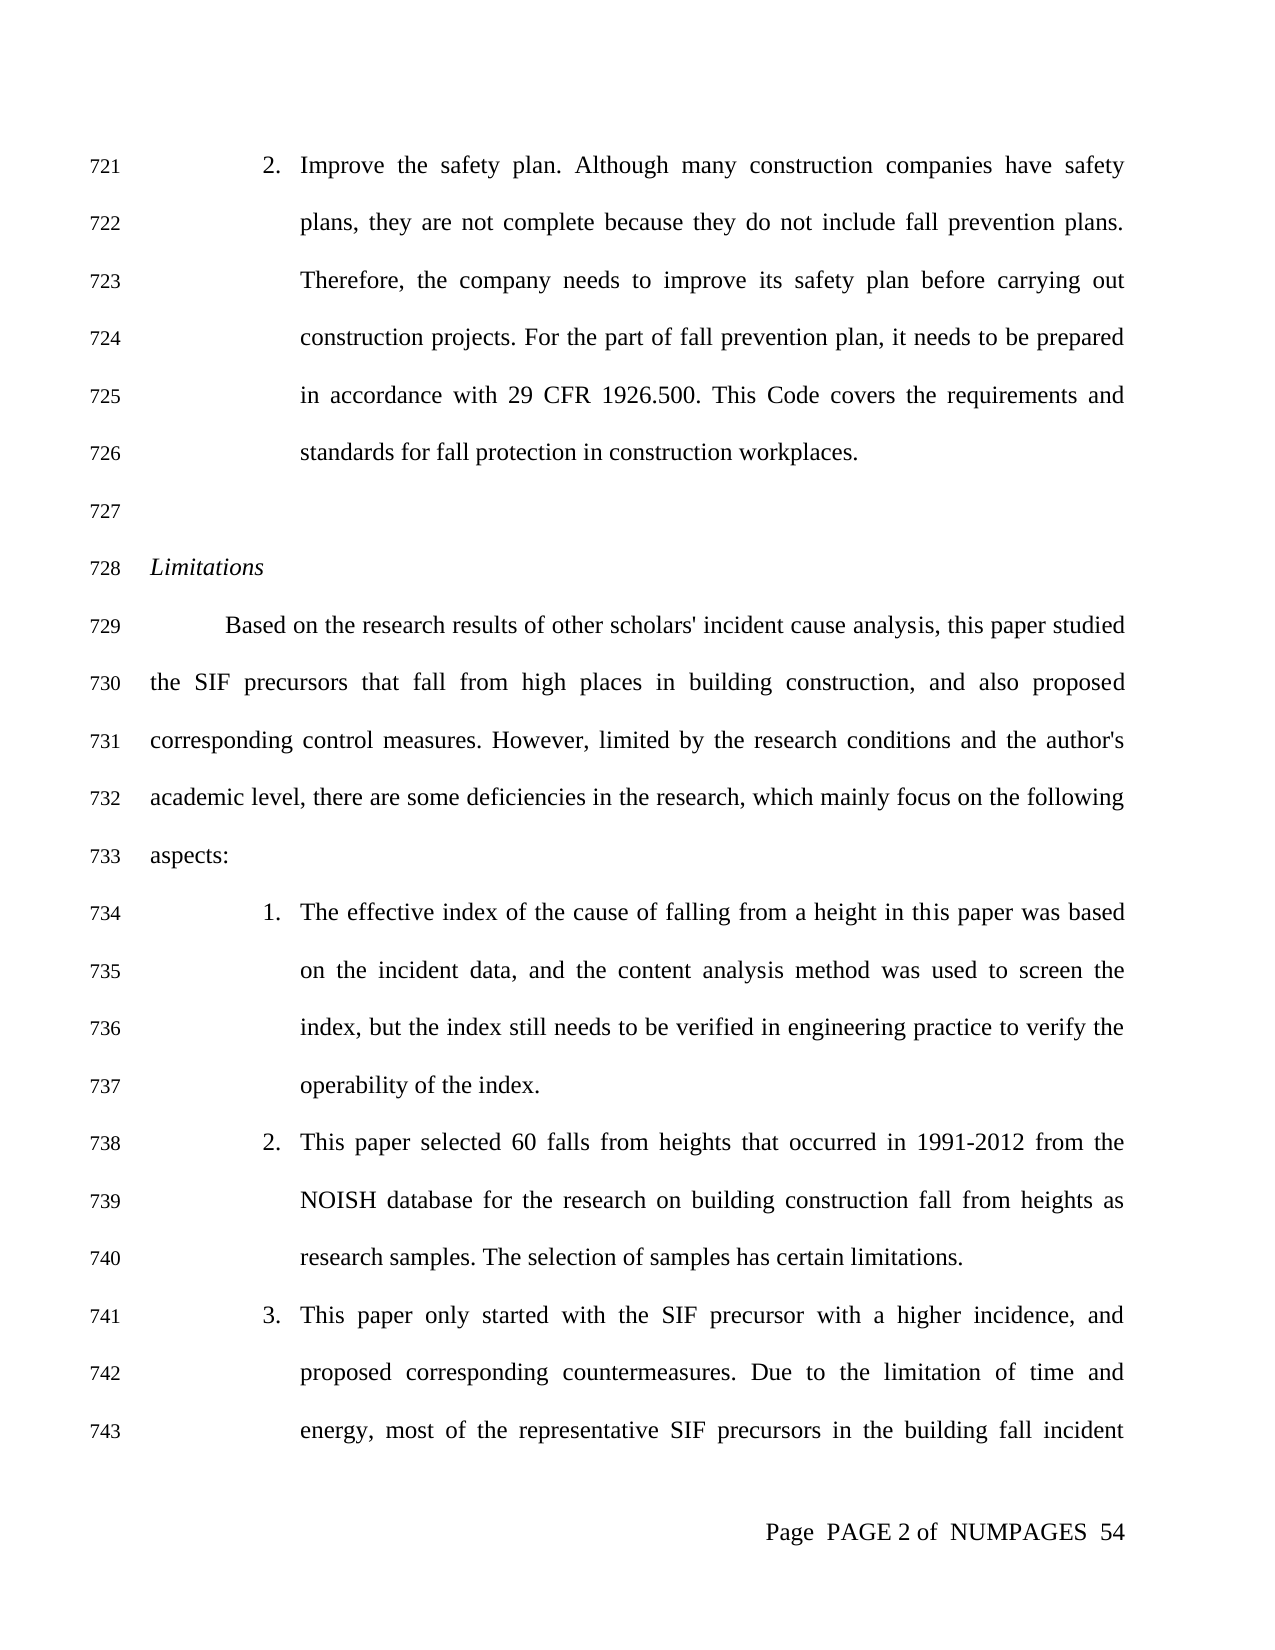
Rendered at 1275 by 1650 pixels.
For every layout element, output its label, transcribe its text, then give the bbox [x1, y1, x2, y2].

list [262, 1300, 1125, 1444]
text Limitations [150, 552, 1125, 581]
text Based on the research results of other scholars' incident cause analysis, this paper studied the SIF precursors that fall from high places in building construction, and also proposed corresponding control measures. However, limited by the research conditions and the author's academic level, there are some deficiencies in the research, which mainly focus on the following aspects: [150, 610, 1125, 869]
list Improve the safety plan. Although many construction companies have safety plans, they are not complete because they do not include fall prevention plans. Therefore, the company needs to improve its safety plan before carrying out construction projects. For the part of fall prevention plan, it needs to be prepared in accordance with 29 CFR 1926.500. This Code covers the requirements and standards for fall protection in construction workplaces. [262, 150, 1125, 466]
list The effective index of the cause of falling from a height in this paper was based on the incident data, and the content analysis method was used to screen the index, but the index still needs to be verified in engineering practice to verify the operability of the index. [262, 897, 1125, 1099]
list This paper selected 60 falls from heights that occurred in 1991-2012 from the NOISH database for the research on building construction fall from heights as research samples. The selection of samples has certain limitations. [262, 1127, 1125, 1271]
